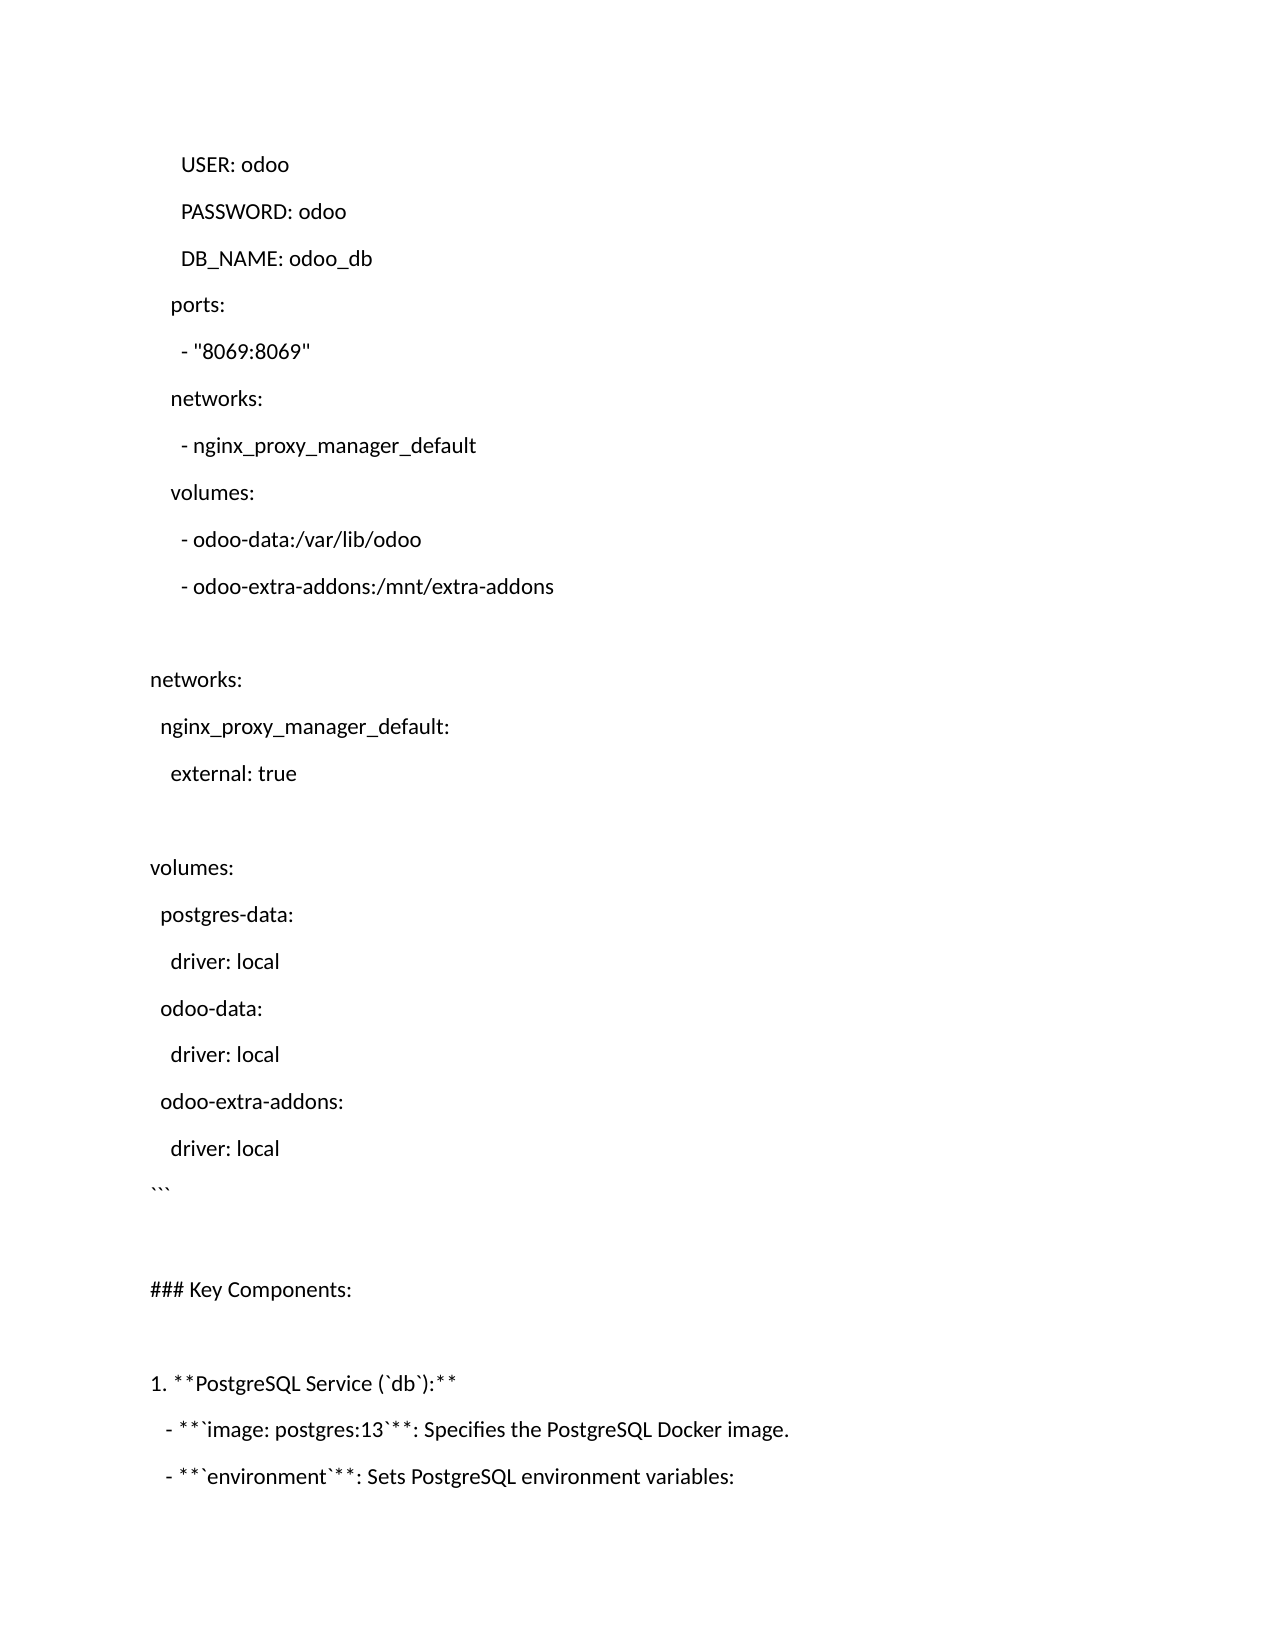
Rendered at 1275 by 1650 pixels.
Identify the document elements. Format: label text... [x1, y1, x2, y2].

text ### Key Components: [150, 1275, 1125, 1303]
text networks: [150, 384, 1125, 412]
text postgres-data: [150, 900, 1125, 928]
text external: true [150, 759, 1125, 787]
text - **`environment`**: Sets PostgreSQL environment variables: [150, 1462, 1125, 1491]
text - nginx_proxy_manager_default [150, 431, 1125, 459]
text - "8069:8069" [150, 337, 1125, 366]
text 1. **PostgreSQL Service (`db`):** [150, 1369, 1125, 1397]
text networks: [150, 666, 1125, 694]
text - odoo-data:/var/lib/odoo [150, 525, 1125, 553]
text - **`image: postgres:13`**: Specifies the PostgreSQL Docker image. [150, 1416, 1125, 1444]
text driver: local [150, 1041, 1125, 1069]
text - odoo-extra-addons:/mnt/extra-addons [150, 572, 1125, 600]
text ports: [150, 291, 1125, 319]
text volumes: [150, 853, 1125, 881]
text odoo-data: [150, 994, 1125, 1022]
text USER: odoo [150, 150, 1125, 178]
text DB_NAME: odoo_db [150, 244, 1125, 272]
text volumes: [150, 478, 1125, 506]
text nginx_proxy_manager_default: [150, 712, 1125, 741]
text driver: local [150, 947, 1125, 975]
text odoo-extra-addons: [150, 1087, 1125, 1116]
text PASSWORD: odoo [150, 197, 1125, 225]
text driver: local [150, 1134, 1125, 1162]
text ``` [150, 1181, 1125, 1209]
